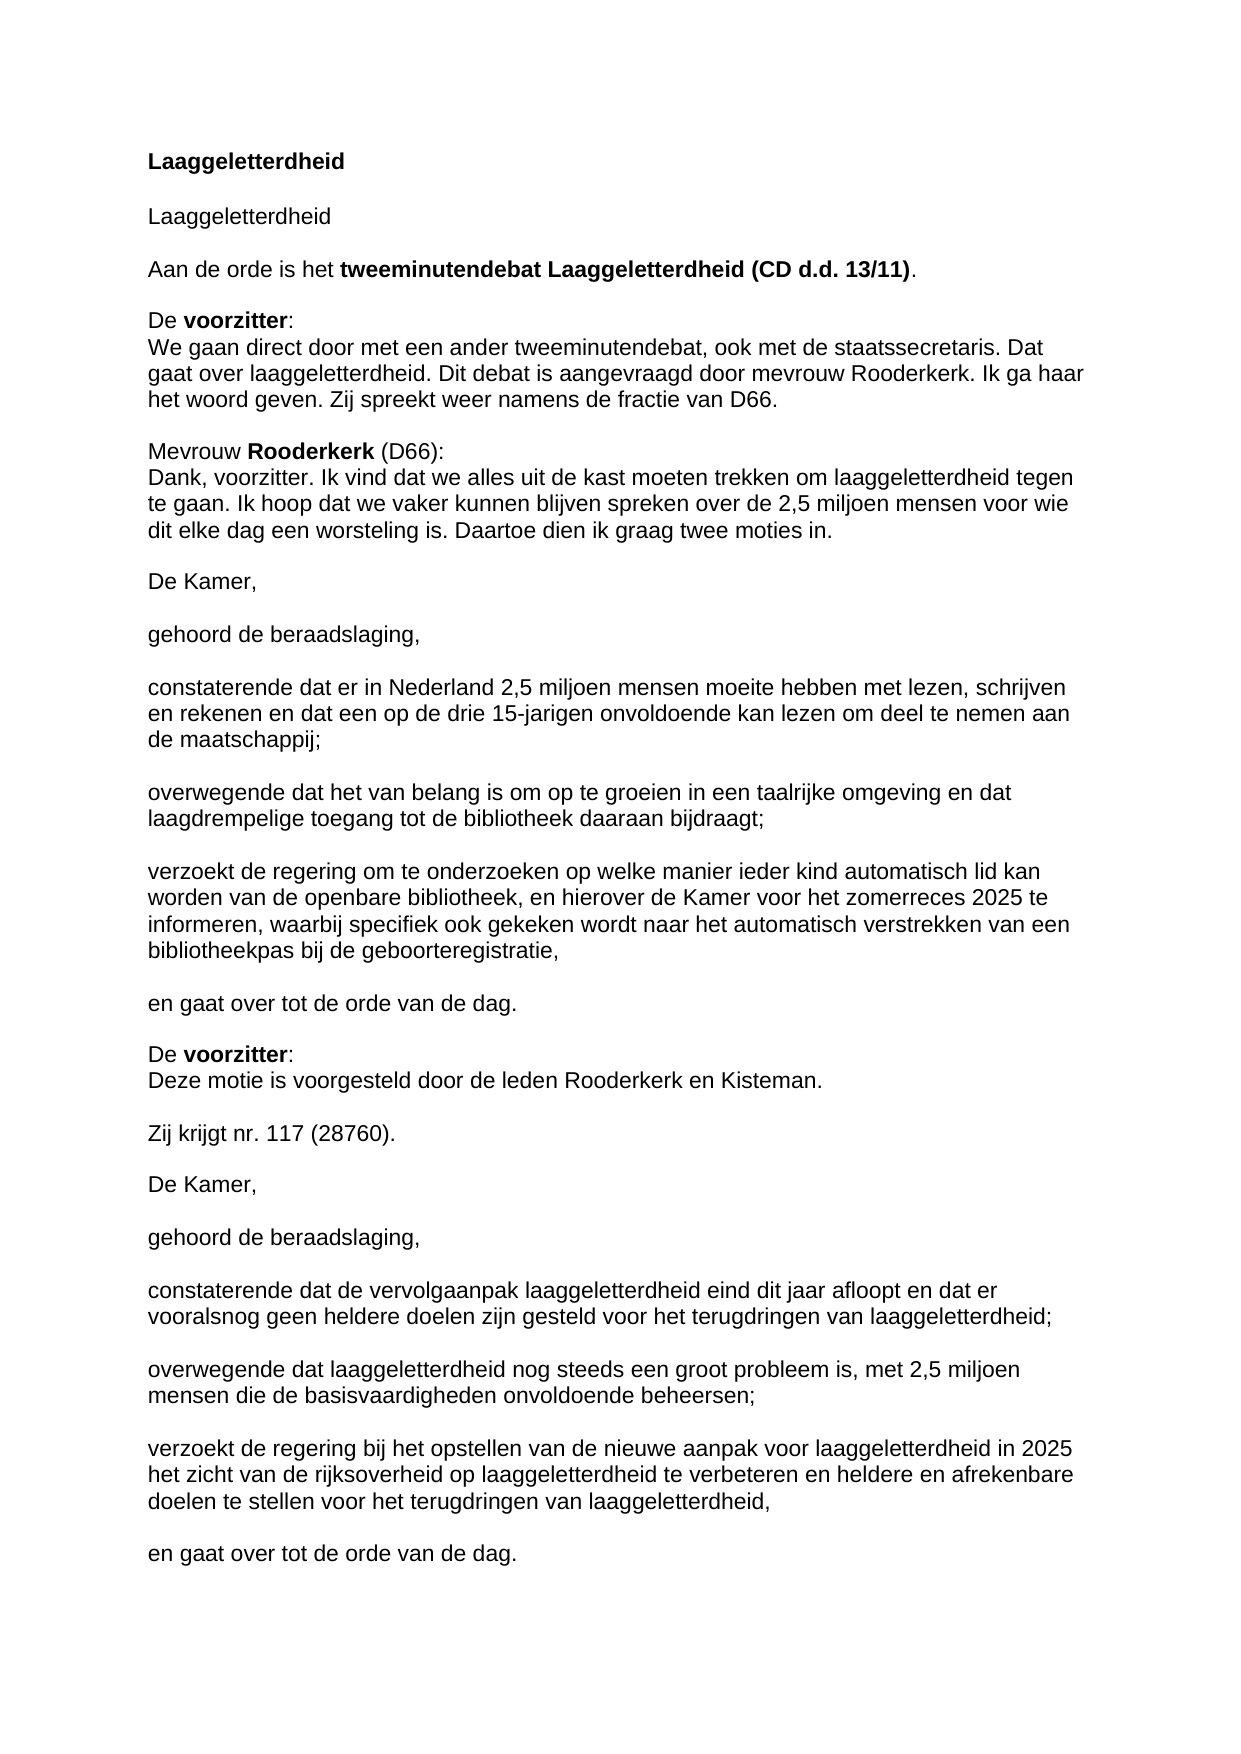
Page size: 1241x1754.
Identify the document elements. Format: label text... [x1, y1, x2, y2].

text De Kamer, gehoord de beraadslaging, constaterende dat er in Nederland 2,5 miljoen mensen moeite hebben met lezen, schrijven en rekenen en dat een op de drie 15-jarigen onvoldoende kan lezen om deel te nemen aan de maatschappij; overwegende dat het van belang is om op te groeien in een taalrijke omgeving en dat laagdrempelige toegang tot de bibliotheek daaraan bijdraagt; verzoekt de regering om te onderzoeken op welke manier ieder kind automatisch lid kan worden van de openbare bibliotheek, en hierover de Kamer voor het zomerreces 2025 te informeren, waarbij specifiek ook gekeken wordt naar het automatisch verstrekken van een bibliotheekpas bij de geboorteregistratie, en gaat over tot de orde van de dag. [148, 568, 1093, 1016]
text De Kamer, gehoord de beraadslaging, constaterende dat de vervolgaanpak laaggeletterdheid eind dit jaar afloopt en dat er vooralsnog geen heldere doelen zijn gesteld voor het terugdringen van laaggeletterdheid; overwegende dat laaggeletterdheid nog steeds een groot probleem is, met 2,5 miljoen mensen die de basisvaardigheden onvoldoende beheersen; verzoekt de regering bij het opstellen van de nieuwe aanpak voor laaggeletterdheid in 2025 het zicht van de rijksoverheid op laaggeletterdheid te verbeteren en heldere en afrekenbare doelen te stellen voor het terugdringen van laaggeletterdheid, en gaat over tot de orde van de dag. [148, 1171, 1093, 1567]
text Mevrouw Rooderkerk (D66): Dank, voorzitter. Ik vind dat we alles uit de kast moeten trekken om laaggeletterdheid tegen te gaan. Ik hoop dat we vaker kunnen blijven spreken over de 2,5 miljoen mensen voor wie dit elke dag een worsteling is. Daartoe dien ik graag twee moties in. [148, 438, 1093, 543]
subtitle Laaggeletterdheid [148, 148, 1093, 174]
text De voorzitter: Deze motie is voorgesteld door de leden Rooderkerk en Kisteman. Zij krijgt nr. 117 (28760). [148, 1041, 1093, 1146]
text De voorzitter: We gaan direct door met een ander tweeminutendebat, ook met de staatssecretaris. Dat gaat over laaggeletterdheid. Dit debat is aangevraagd door mevrouw Rooderkerk. Ik ga haar het woord geven. Zij spreekt weer namens de fractie van D66. [148, 307, 1093, 413]
text Laaggeletterdheid Aan de orde is het tweeminutendebat Laaggeletterdheid (CD d.d. 13/11). [148, 203, 1093, 282]
